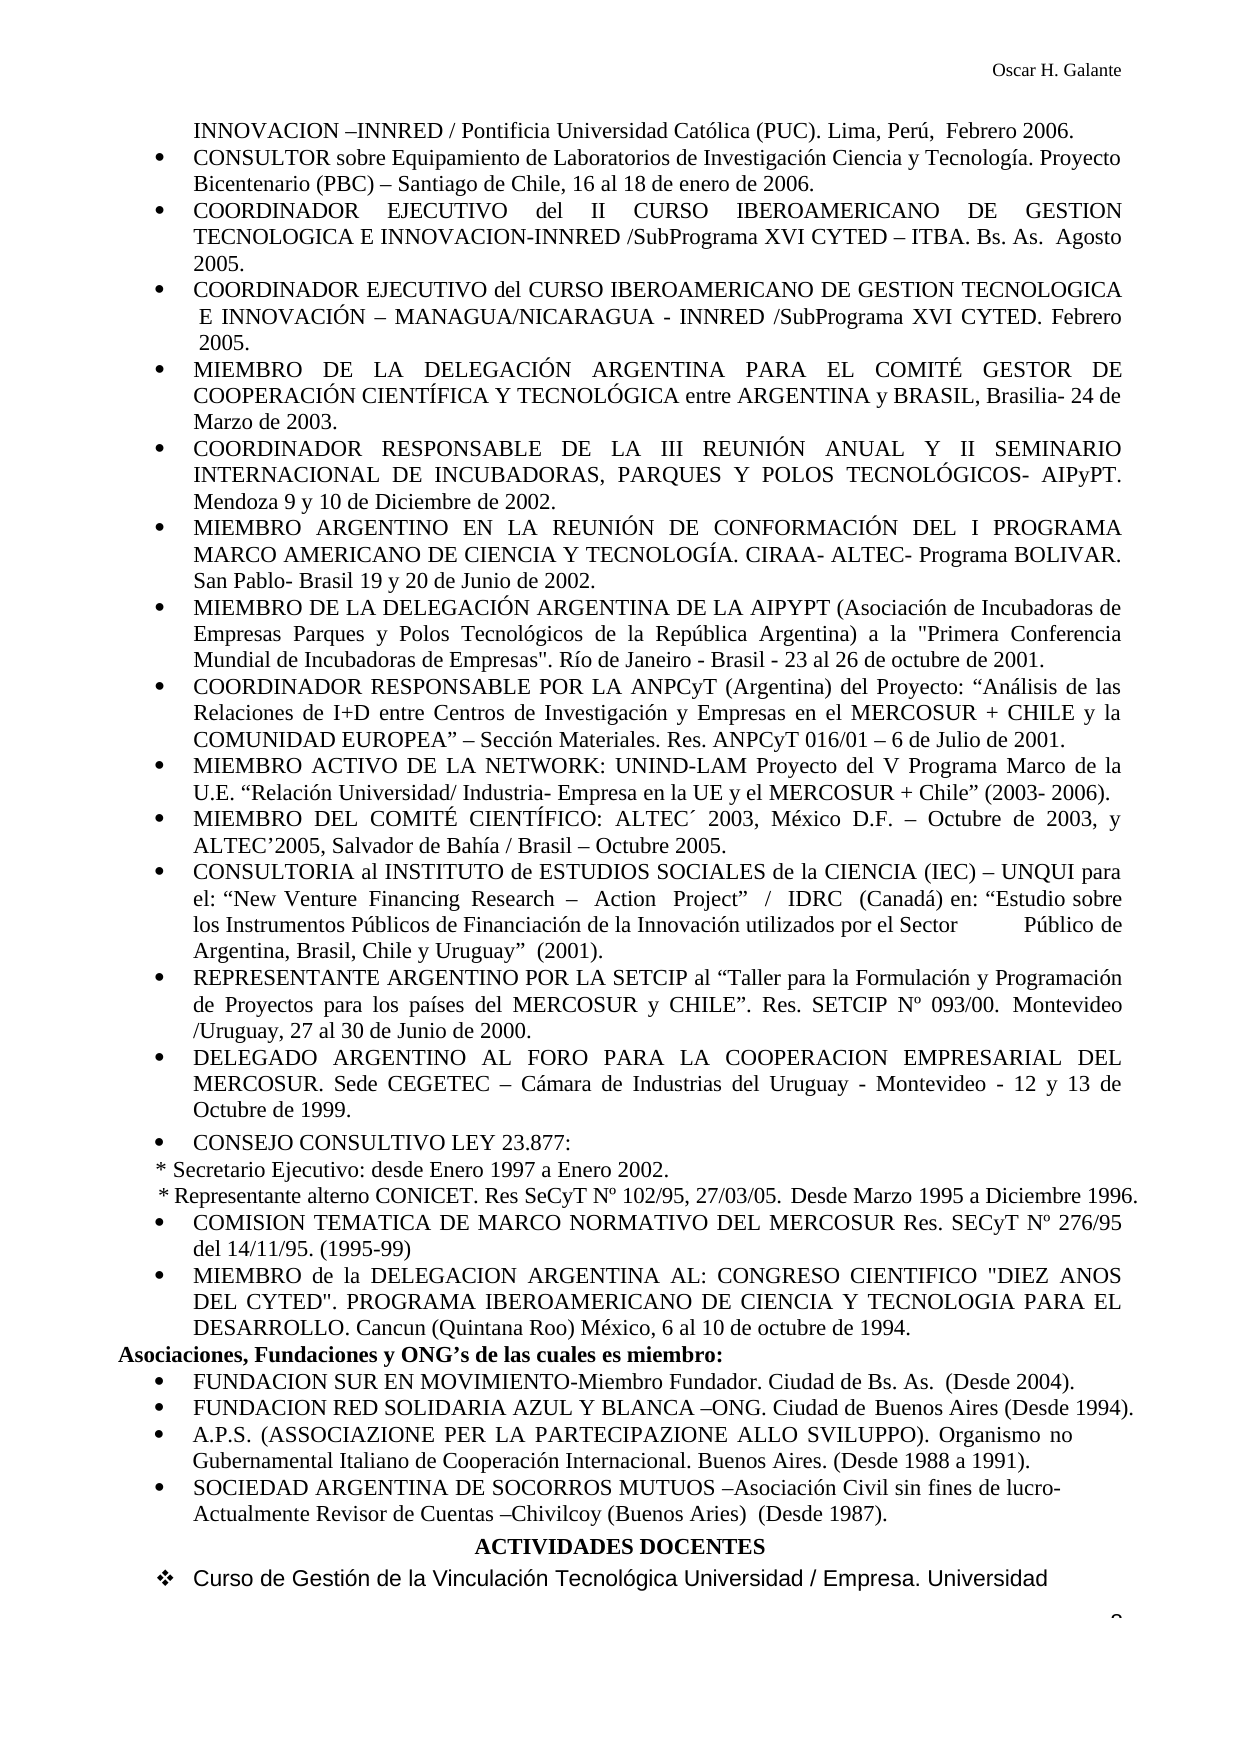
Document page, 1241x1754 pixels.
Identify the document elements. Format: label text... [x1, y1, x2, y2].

list MIEMBRO DEL COMITÉ CIENTÍFICO: ALTEC´ 2003, México D.F. – Octubre de 2003, y ALTEC’2005, Salvador de Bahía / Brasil – Octubre 2005. [155, 806, 1122, 858]
list FUNDACION RED SOLIDARIA AZUL Y BLANCA –ONG. Ciudad de Buenos Aires (Desde 1994). [155, 1394, 1157, 1421]
list SOCIEDAD ARGENTINA DE SOCORROS MUTUOS –Asociación Civil sin fines de lucro- Actualmente Revisor de Cuentas –Chivilcoy (Buenos Aries) (Desde 1987). [155, 1474, 1122, 1526]
list CONSULTORIA al INSTITUTO de ESTUDIOS SOCIALES de la CIENCIA (IEC) – UNQUI para el: “New Venture Financing Research – Action Project” / IDRC (Canadá) en: “Estudio sobre los Instrumentos Públicos de Financiación de la Innovación utilizados por el Sector Público de Argentina, Brasil, Chile y Uruguay” (2001). [155, 858, 1122, 964]
list COMISION TEMATICA DE MARCO NORMATIVO DEL MERCOSUR Res. SECyT Nº 276/95 del 14/11/95. (1995-99) [155, 1209, 1122, 1261]
list REPRESENTANTE ARGENTINO POR LA SETCIP al “Taller para la Formulación y Programación de Proyectos para los países del MERCOSUR y CHILE”. Res. SETCIP Nº 093/00. Montevideo /Uruguay, 27 al 30 de Junio de 2000. [155, 964, 1122, 1043]
list FUNDACION SUR EN MOVIMIENTO-Miembro Fundador. Ciudad de Bs. As. (Desde 2004). [155, 1368, 1157, 1394]
subtitle ACTIVIDADES DOCENTES [116, 1533, 1123, 1560]
list MIEMBRO DE LA DELEGACIÓN ARGENTINA DE LA AIPYPT (Asociación de Incubadoras de Empresas Parques y Polos Tecnológicos de la República Argentina) a la "Primera Conferencia Mundial de Incubadoras de Empresas". Río de Janeiro - Brasil - 23 al 26 de octubre de 2001. [156, 594, 1122, 673]
subtitle Asociaciones, Fundaciones y ONG’s de las cuales es miembro: [118, 1342, 1157, 1368]
list Representante alterno CONICET. Res SeCyT Nº 102/95, 27/03/05. Desde Marzo 1995 a Diciembre 1996. [158, 1182, 1157, 1208]
list COORDINADOR EJECUTIVO del CURSO IBEROAMERICANO DE GESTION TECNOLOGICA E INNOVACIÓN – MANAGUA/NICARAGUA - INNRED /SubPrograma XVI CYTED. Febrero 2005. [155, 276, 1122, 355]
list CONSEJO CONSULTIVO LEY 23.877: [155, 1129, 1157, 1156]
list MIEMBRO de la DELEGACION ARGENTINA AL: CONGRESO CIENTIFICO "DIEZ ANOS DEL CYTED". PROGRAMA IBEROAMERICANO DE CIENCIA Y TECNOLOGIA PARA EL DESARROLLO. Cancun (Quintana Roo) México, 6 al 10 de octubre de 1994. [155, 1262, 1122, 1341]
list MIEMBRO ARGENTINO EN LA REUNIÓN DE CONFORMACIÓN DEL I PROGRAMA MARCO AMERICANO DE CIENCIA Y TECNOLOGÍA. CIRAA- ALTEC- Programa BOLIVAR. San Pablo- Brasil 19 y 20 de Junio de 2002. [156, 514, 1122, 593]
list MIEMBRO DE LA DELEGACIÓN ARGENTINA PARA EL COMITÉ GESTOR DE COOPERACIÓN CIENTÍFICA Y TECNOLÓGICA entre ARGENTINA y BRASIL, Brasilia- 24 de Marzo de 2003. [156, 356, 1122, 435]
list A.P.S. (ASSOCIAZIONE PER LA PARTECIPAZIONE ALLO SVILUPPO). Organismo no Gubernamental Italiano de Cooperación Internacional. Buenos Aires. (Desde 1988 a 1991). [155, 1421, 1122, 1473]
list COORDINADOR RESPONSABLE DE LA III REUNIÓN ANUAL Y II SEMINARIO INTERNACIONAL DE INCUBADORAS, PARQUES Y POLOS TECNOLÓGICOS- AIPyPT. Mendoza 9 y 10 de Diciembre de 2002. [156, 435, 1122, 514]
list COORDINADOR EJECUTIVO del II CURSO IBEROAMERICANO DE GESTION TECNOLOGICA E INNOVACION-INNRED /SubPrograma XVI CYTED – ITBA. Bs. As. Agosto 2005. [156, 197, 1122, 276]
list COORDINADOR RESPONSABLE POR LA ANPCyT (Argentina) del Proyecto: “Análisis de las Relaciones de I+D entre Centros de Investigación y Empresas en el MERCOSUR + CHILE y la COMUNIDAD EUROPEA” – Sección Materiales. Res. ANPCyT 016/01 – 6 de Julio de 2001. [156, 673, 1122, 752]
list Secretario Ejecutivo: desde Enero 1997 a Enero 2002. [155, 1156, 1157, 1182]
list DELEGADO ARGENTINO AL FORO PARA LA COOPERACION EMPRESARIAL DEL MERCOSUR. Sede CEGETEC – Cámara de Industrias del Uruguay - Montevideo - 12 y 13 de Octubre de 1999. [155, 1044, 1122, 1123]
list CONSULTOR sobre Equipamiento de Laboratorios de Investigación Ciencia y Tecnología. Proyecto Bicentenario (PBC) – Santiago de Chile, 16 al 18 de enero de 2006. [156, 144, 1122, 197]
text INNOVACION –INNRED / Pontificia Universidad Católica (PUC). Lima, Perú, Febrero 2006. [193, 118, 1157, 144]
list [155, 1565, 1157, 1592]
list MIEMBRO ACTIVO DE LA NETWORK: UNIND-LAM Proyecto del V Programa Marco de la U.E. “Relación Universidad/ Industria- Empresa en la UE y el MERCOSUR + Chile” (2003- 2006). [155, 753, 1122, 805]
